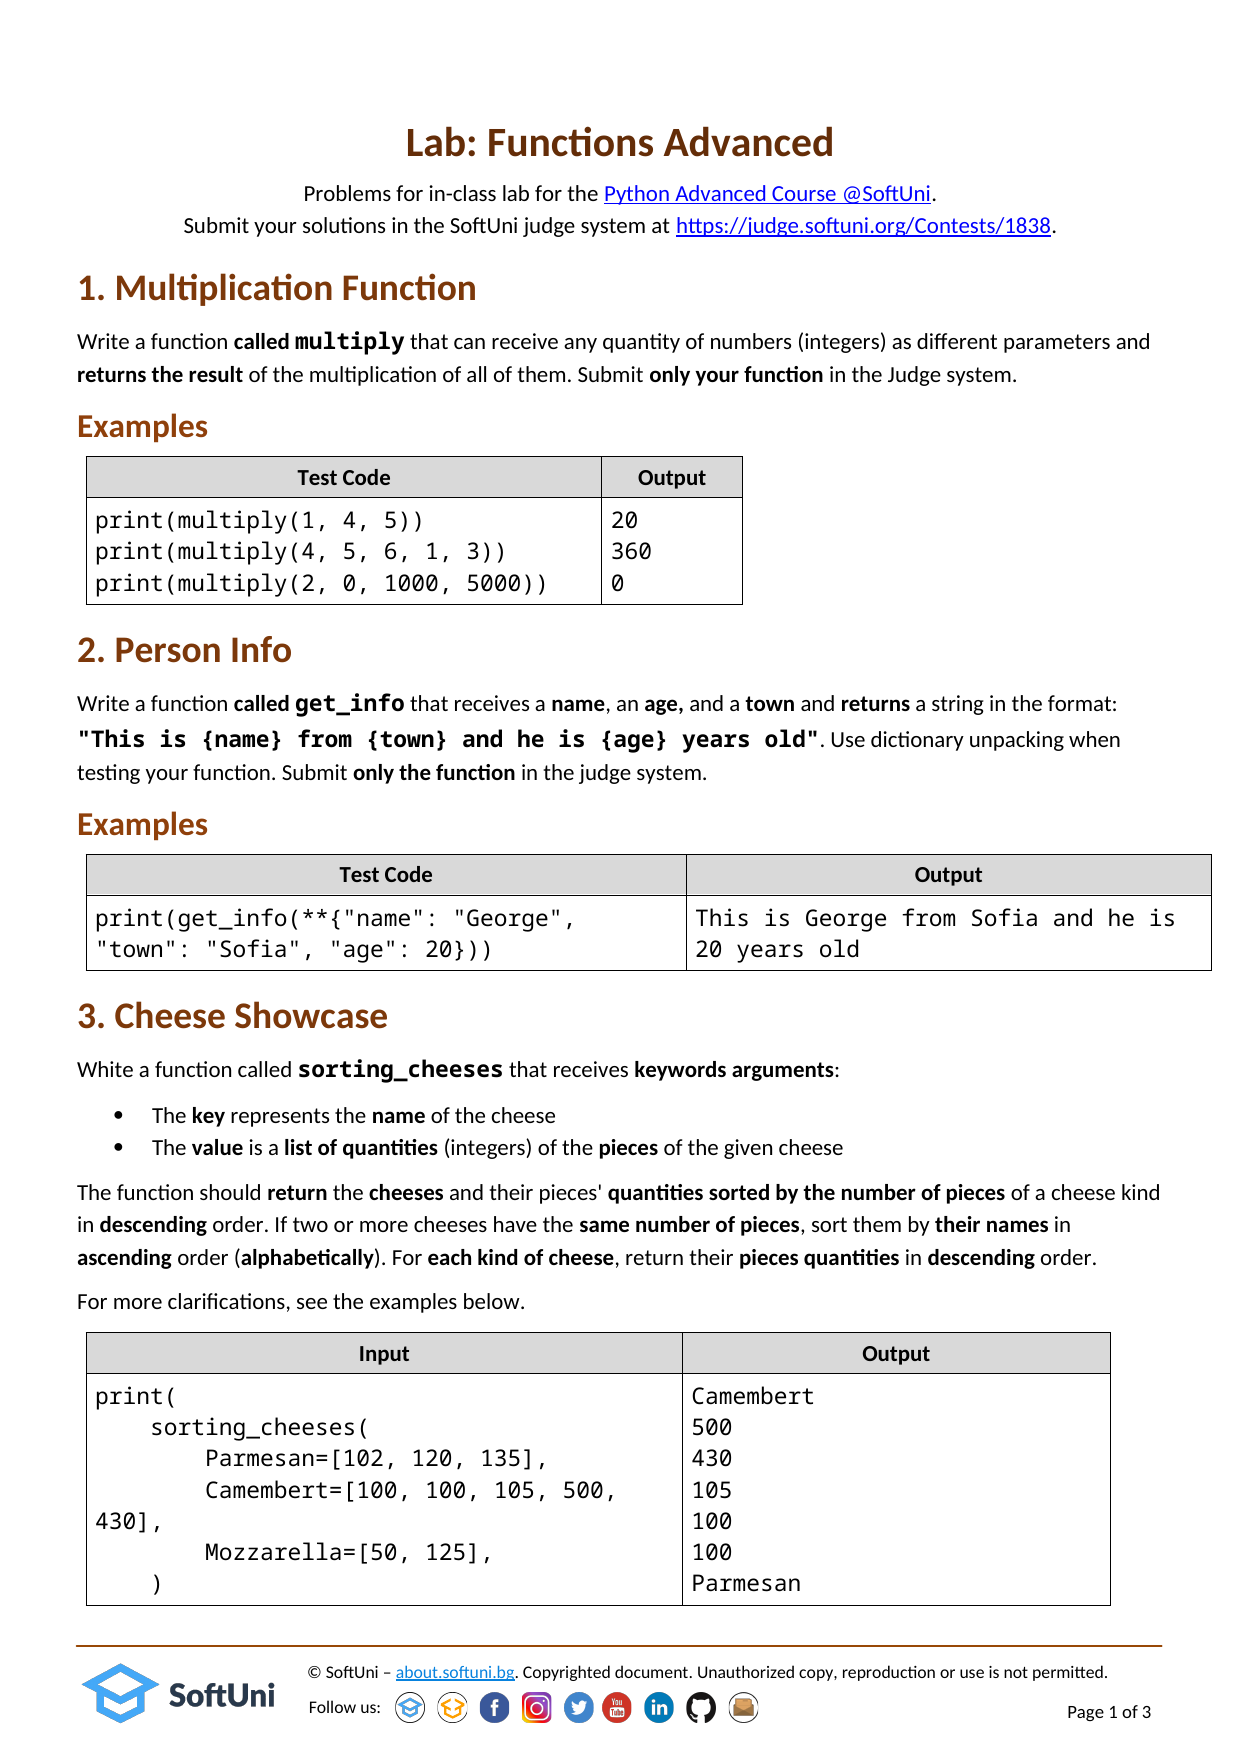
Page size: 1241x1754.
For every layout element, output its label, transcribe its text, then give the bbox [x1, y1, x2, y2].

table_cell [87, 1374, 682, 1604]
subtitle Cheese Showcase [77, 992, 1163, 1038]
table_header Output [687, 855, 1211, 894]
subtitle Examples [77, 803, 1163, 843]
subtitle Person Info [77, 626, 1163, 671]
text Problems for in-class lab for the Python Advanced Course @SoftUni. [77, 179, 1163, 207]
table_cell This is George from Sofia and he is 20 years old [687, 896, 1211, 970]
list The value is a list of quantities (integers) of the pieces of the given cheese [114, 1133, 1163, 1162]
picture [522, 1692, 552, 1723]
picture [728, 1692, 759, 1723]
table_cell 20 360 0 [602, 498, 742, 604]
subtitle Examples [77, 405, 1163, 446]
picture [686, 1692, 716, 1723]
subtitle Multiplication Function [77, 264, 1163, 310]
picture [395, 1692, 425, 1723]
table_cell print(get_info(**{"name": "George", "town": "Sofia", "age": 20})) [87, 896, 686, 970]
picture [665, 1714, 674, 1723]
table_header Output [683, 1333, 1110, 1373]
table_header Input [87, 1333, 682, 1373]
text Write a function called get_info that receives a name, an age, and a town and returns a string in the format: "This is {name} from {town} and he is {age} years old". Use dictionary unpacking when testing your function. Submit only the function in the judge system. [77, 687, 1163, 786]
text White a function called sorting_cheeses that receives keywords arguments: [77, 1053, 1163, 1084]
picture [644, 1714, 653, 1723]
picture [564, 1692, 594, 1723]
table_cell print(multiply(1, 4, 5)) print(multiply(4, 5, 6, 1, 3)) print(multiply(2, 0, 1000, 5000)) [87, 498, 601, 604]
picture [479, 1692, 510, 1723]
text The function should return the cheeses and their pieces' quantities sorted by the number of pieces of a cheese kind in descending order. If two or more cheeses have the same number of pieces, sort them by their names in ascending order (alphabetically). For each kind of cheese, return their pieces quantities in descending order. [77, 1178, 1163, 1271]
table_header Test Code [87, 855, 686, 894]
picture [658, 1705, 667, 1714]
text For more clarifications, see the examples below. [77, 1287, 1163, 1315]
picture [602, 1692, 632, 1723]
text Submit your solutions in the SoftUni judge system at https://judge.softuni.org/Contests/1838. [77, 211, 1163, 239]
picture [644, 1692, 653, 1701]
table_header Output [602, 457, 742, 497]
list The key represents the name of the cheese [114, 1101, 1163, 1129]
table_header Test Code [87, 457, 601, 497]
text Write a function called multiply that can receive any quantity of numbers (integers) as different parameters and returns the result of the multiplication of all of them. Submit only your function in the Judge system. [77, 325, 1163, 388]
picture [665, 1692, 674, 1701]
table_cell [683, 1374, 1110, 1604]
picture [437, 1692, 468, 1723]
subtitle Lab: Functions Advanced [77, 116, 1163, 167]
picture [75, 1658, 281, 1729]
